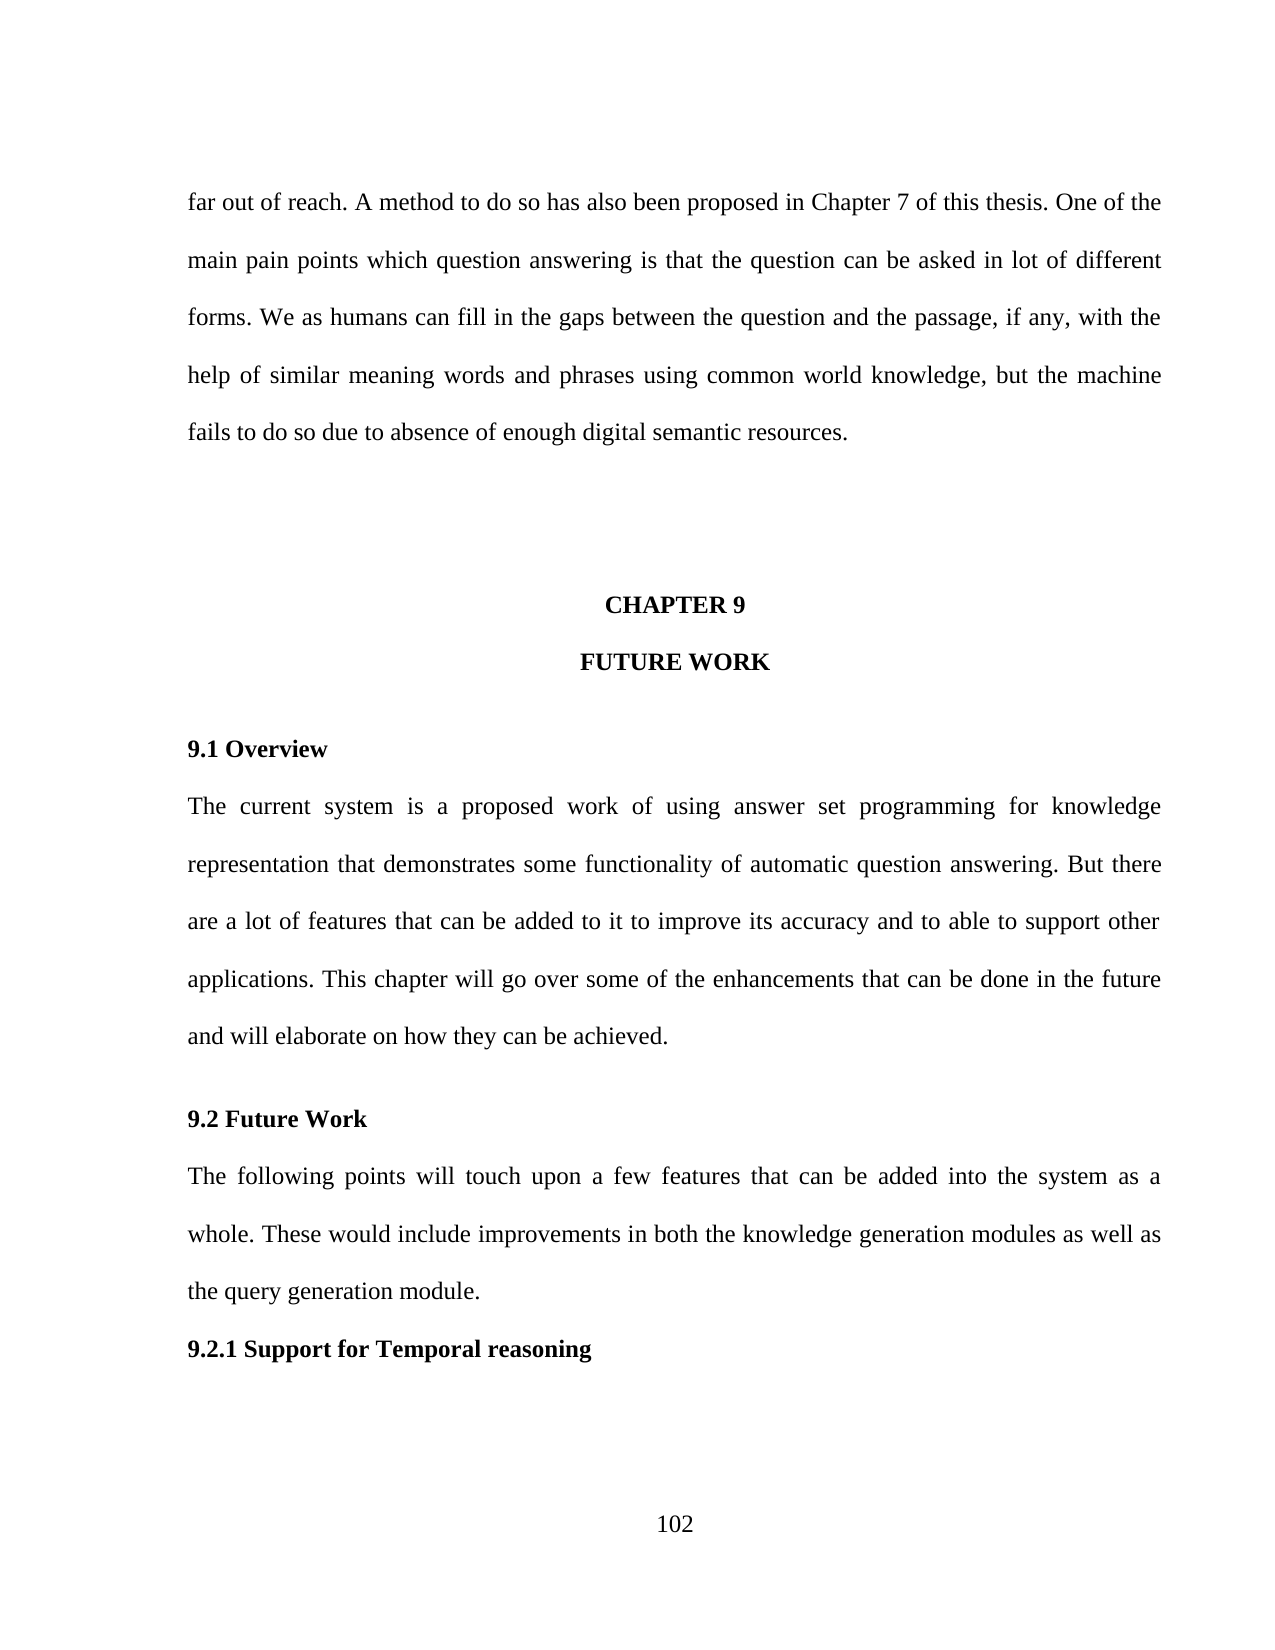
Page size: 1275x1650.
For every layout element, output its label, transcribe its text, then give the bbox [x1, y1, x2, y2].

subtitle FUTURE WORK [187, 647, 1162, 676]
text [187, 187, 1162, 446]
text The current system is a proposed work of using answer set programming for knowledge representation that demonstrates some functionality of automatic question answering. But there are a lot of features that can be added to it to improve its accuracy and to able to support other applications. This chapter will go over some of the enhancements that can be done in the future and will elaborate on how they can be achieved. [187, 791, 1162, 1050]
text 9.1 Overview [187, 734, 1162, 762]
text 9.2 Future Work [187, 1104, 1162, 1132]
text The following points will touch upon a few features that can be added into the system as a whole. These would include improvements in both the knowledge generation modules as well as the query generation module. [187, 1161, 1162, 1305]
text 9.2.1 Support for Temporal reasoning [187, 1334, 1162, 1362]
